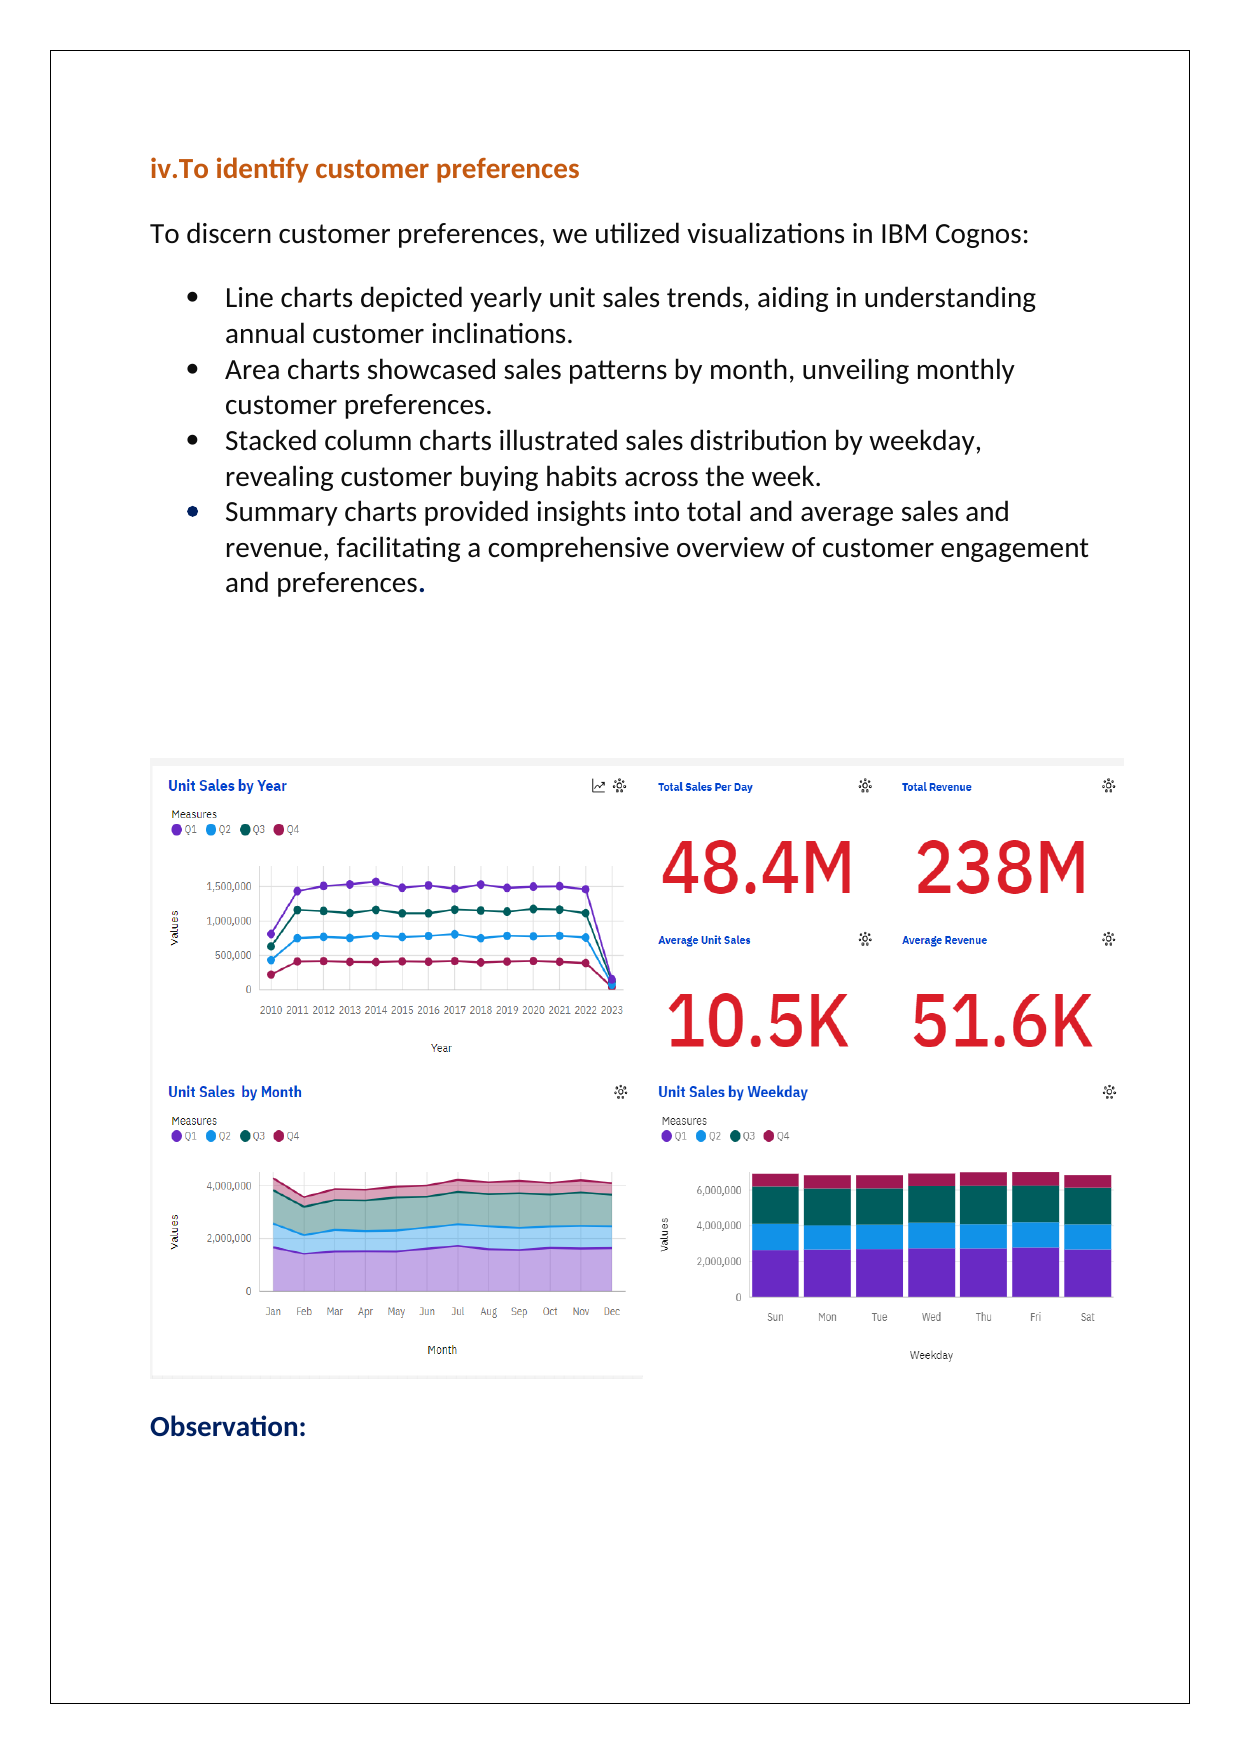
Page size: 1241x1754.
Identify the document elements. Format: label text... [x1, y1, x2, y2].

text To discern customer preferences, we utilized visualizations in IBM Cognos: [150, 215, 1090, 250]
list Stacked column charts illustrated sales distribution by weekday, revealing customer buying habits across the week. [187, 422, 1090, 493]
list Line charts depicted yearly unit sales trends, aiding in understanding annual customer inclinations. [187, 279, 1090, 351]
text Observation: [150, 1408, 1090, 1444]
text iv.To identify customer preferences [150, 150, 1090, 186]
picture [150, 758, 1124, 1379]
list Area charts showcased sales patterns by month, unveiling monthly customer preferences. [187, 351, 1090, 422]
list Summary charts provided insights into total and average sales and revenue, facilitating a comprehensive overview of customer engagement and preferences. [187, 493, 1090, 600]
